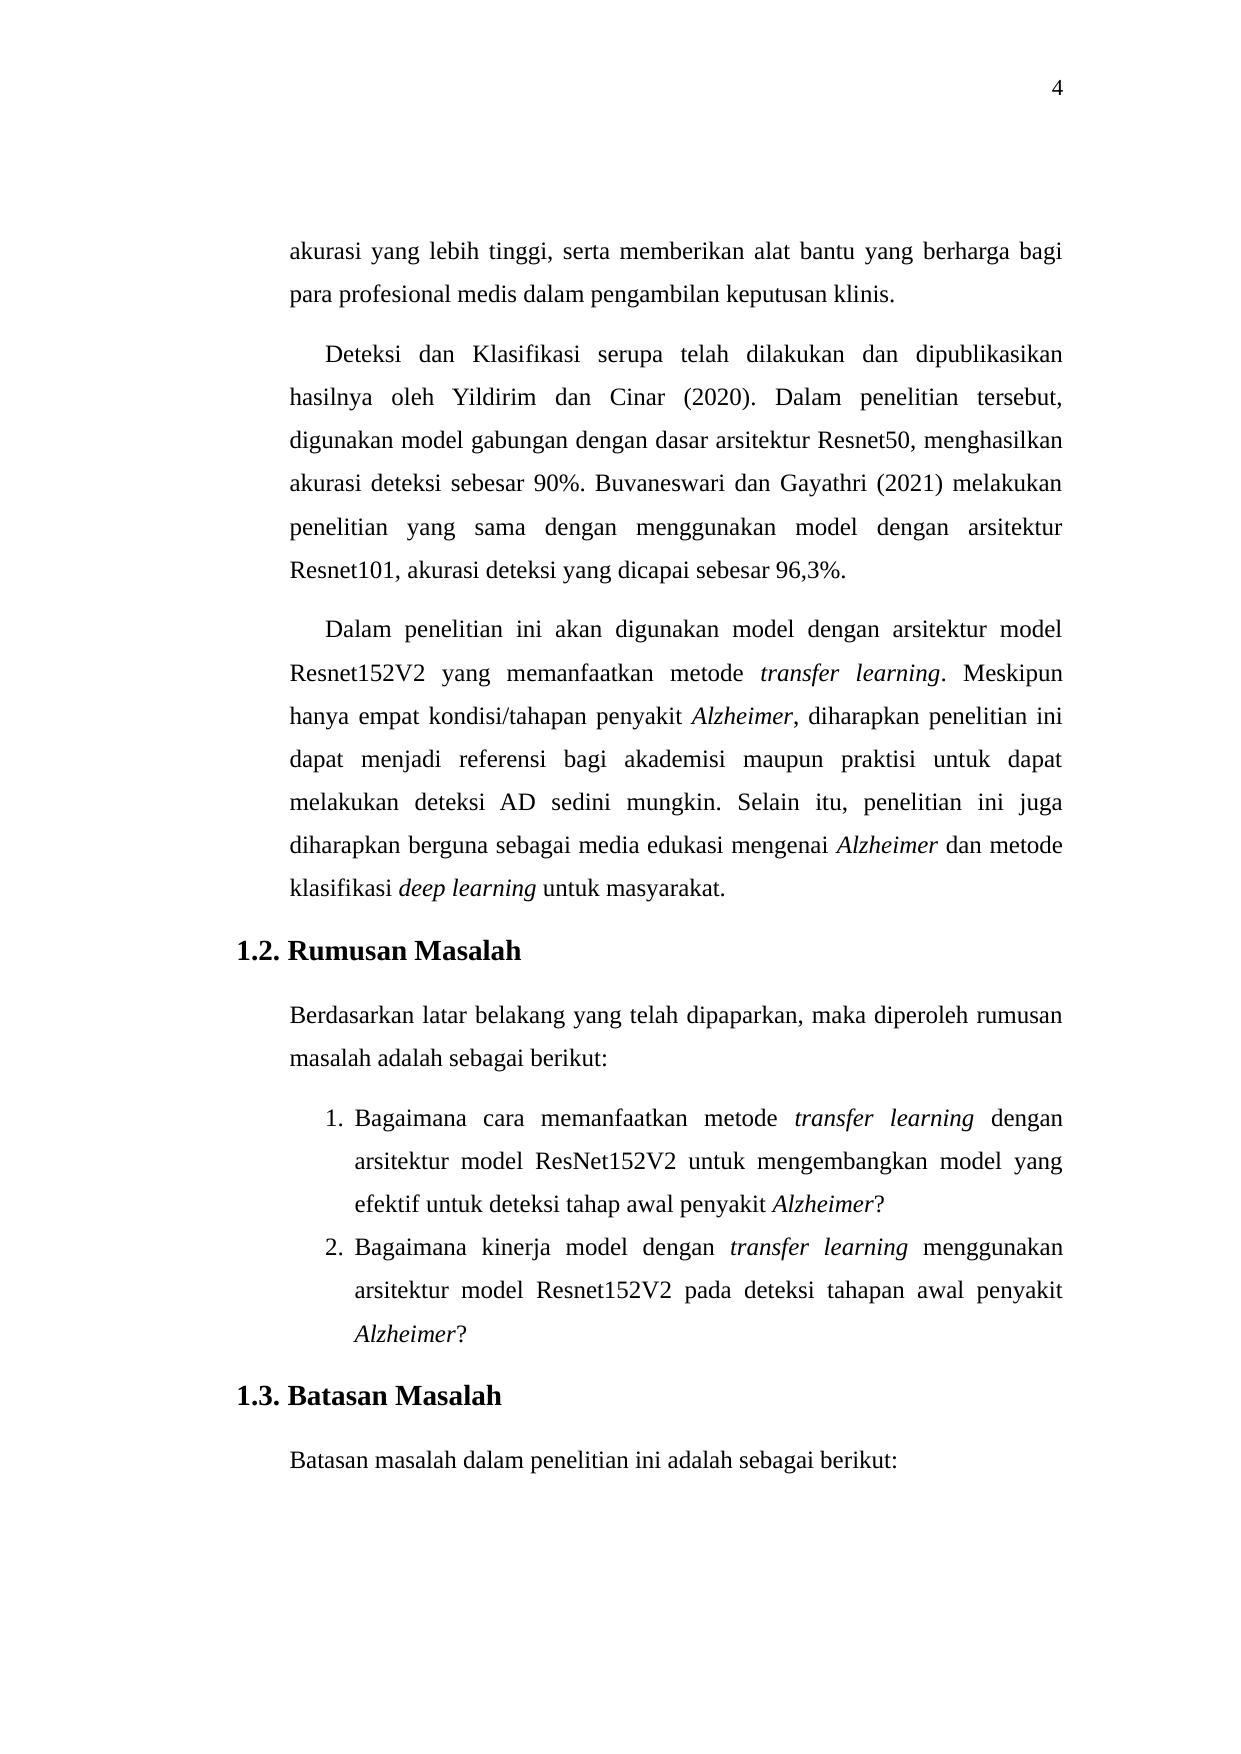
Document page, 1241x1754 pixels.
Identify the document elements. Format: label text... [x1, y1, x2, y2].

text Berdasarkan latar belakang yang telah dipaparkan, maka diperoleh rumusan masalah adalah sebagai berikut: [289, 1000, 1063, 1072]
list Bagaimana kinerja model dengan transfer learning menggunakan arsitektur model Resnet152V2 pada deteksi tahapan awal penyakit Alzheimer? [325, 1232, 1063, 1347]
text Batasan masalah dalam penelitian ini adalah sebagai berikut: [289, 1445, 1063, 1474]
subtitle 1.3. Batasan Masalah [236, 1378, 1063, 1412]
list Bagaimana cara memanfaatkan metode transfer learning dengan arsitektur model ResNet152V2 untuk mengembangkan model yang efektif untuk deteksi tahap awal penyakit Alzheimer? [325, 1103, 1063, 1218]
text Dalam penelitian ini akan digunakan model dengan arsitektur model Resnet152V2 yang memanfaatkan metode transfer learning. Meskipun hanya empat kondisi/tahapan penyakit Alzheimer, diharapkan penelitian ini dapat menjadi referensi bagi akademisi maupun praktisi untuk dapat melakukan deteksi AD sedini mungkin. Selain itu, penelitian ini juga diharapkan berguna sebagai media edukasi mengenai Alzheimer dan metode klasifikasi deep learning untuk masyarakat. [289, 614, 1063, 902]
subtitle 1.2. Rumusan Masalah [236, 933, 1063, 967]
text Deteksi dan Klasifikasi serupa telah dilakukan dan dipublikasikan hasilnya oleh Yildirim dan Cinar (2020). Dalam penelitian tersebut, digunakan model gabungan dengan dasar arsitektur Resnet50, menghasilkan akurasi deteksi sebesar 90%. Buvaneswari dan Gayathri (2021) melakukan penelitian yang sama dengan menggunakan model dengan arsitektur Resnet101, akurasi deteksi yang dicapai sebesar 96,3%. [289, 339, 1063, 583]
